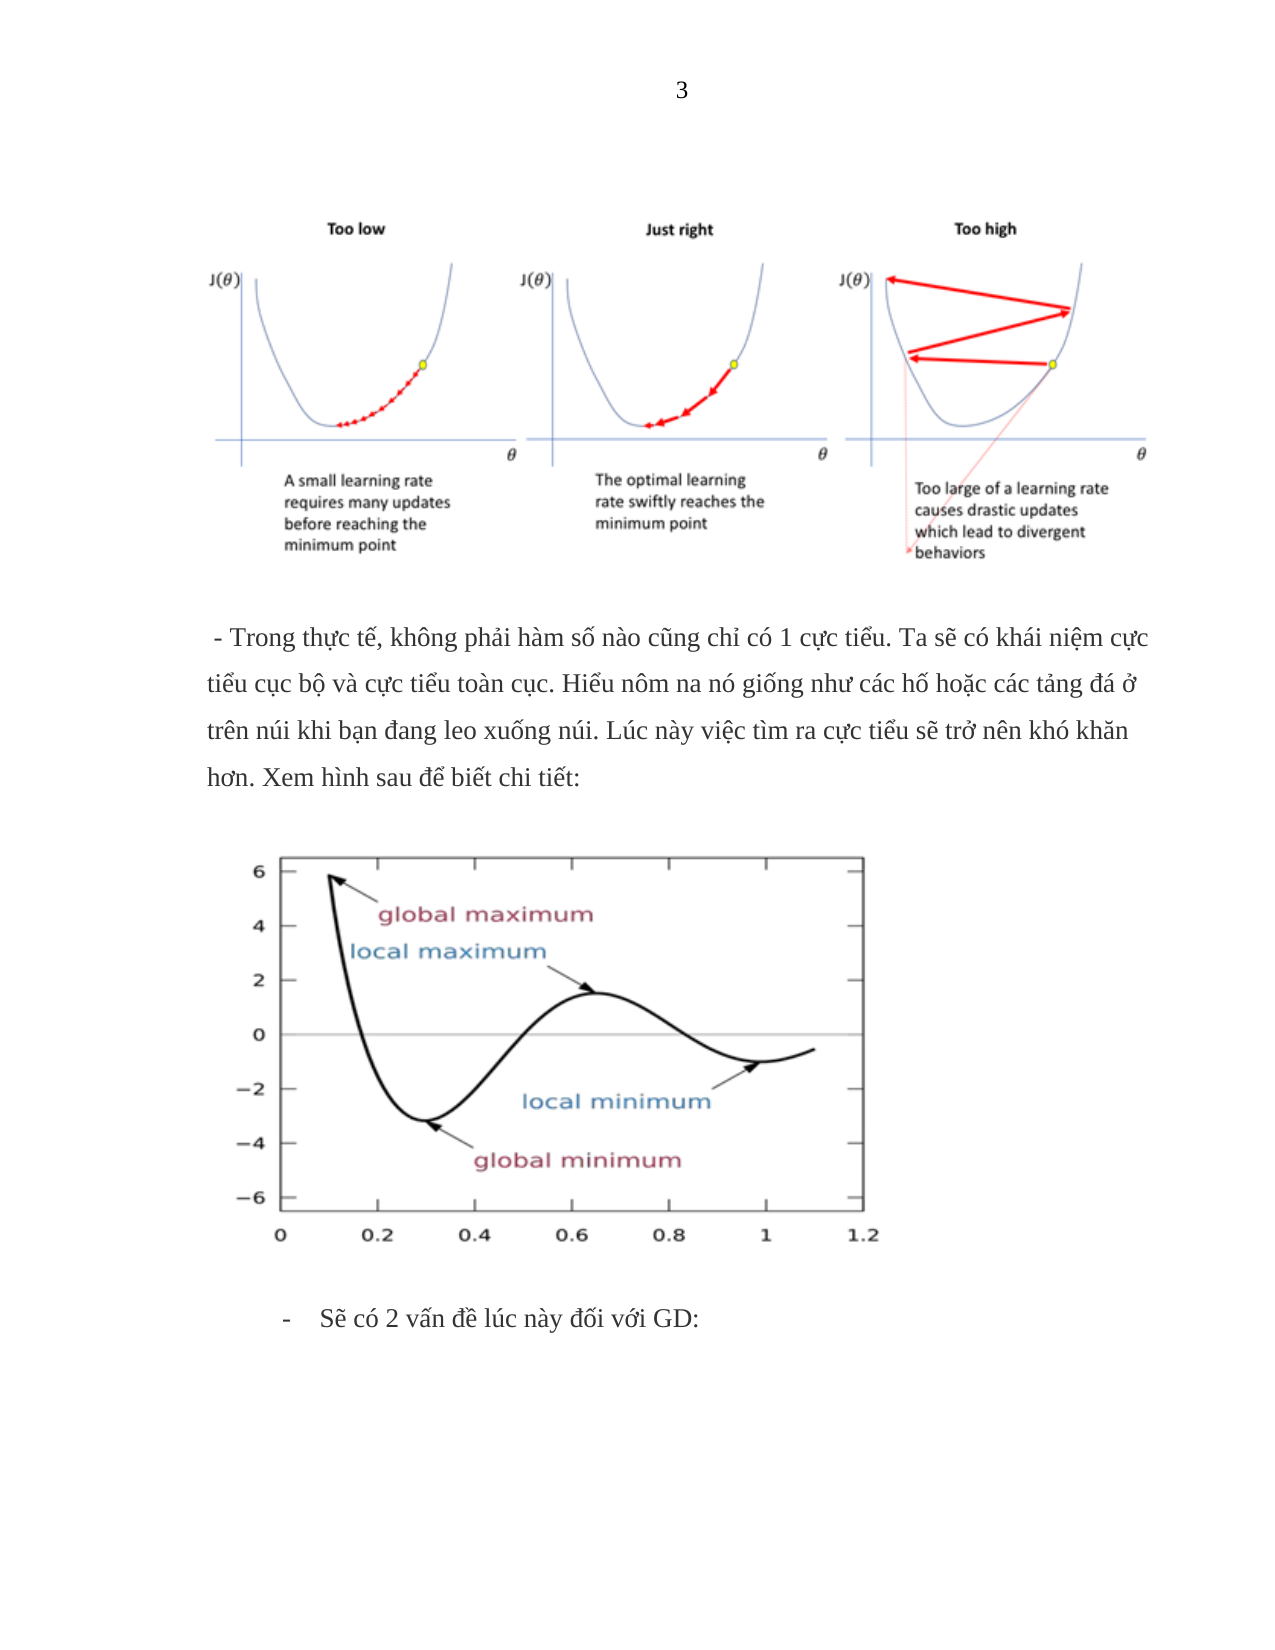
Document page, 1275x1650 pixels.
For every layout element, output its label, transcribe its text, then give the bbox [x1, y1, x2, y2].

picture [206, 836, 908, 1259]
picture [206, 206, 1157, 577]
list Sẽ có 2 vấn đề lúc này đối với GD: [282, 1302, 1157, 1334]
text - Trong thực tế, không phải hàm số nào cũng chỉ có 1 cực tiểu. Ta sẽ có khái niệm cực tiểu cục bộ và cực tiểu toàn cục. Hiểu nôm na nó giống như các hố hoặc các tảng đá ở trên núi khi bạn đang leo xuống núi. Lúc này việc tìm ra cực tiểu sẽ trở nên khó khăn hơn. Xem hình sau để biết chi tiết: [207, 621, 1157, 792]
